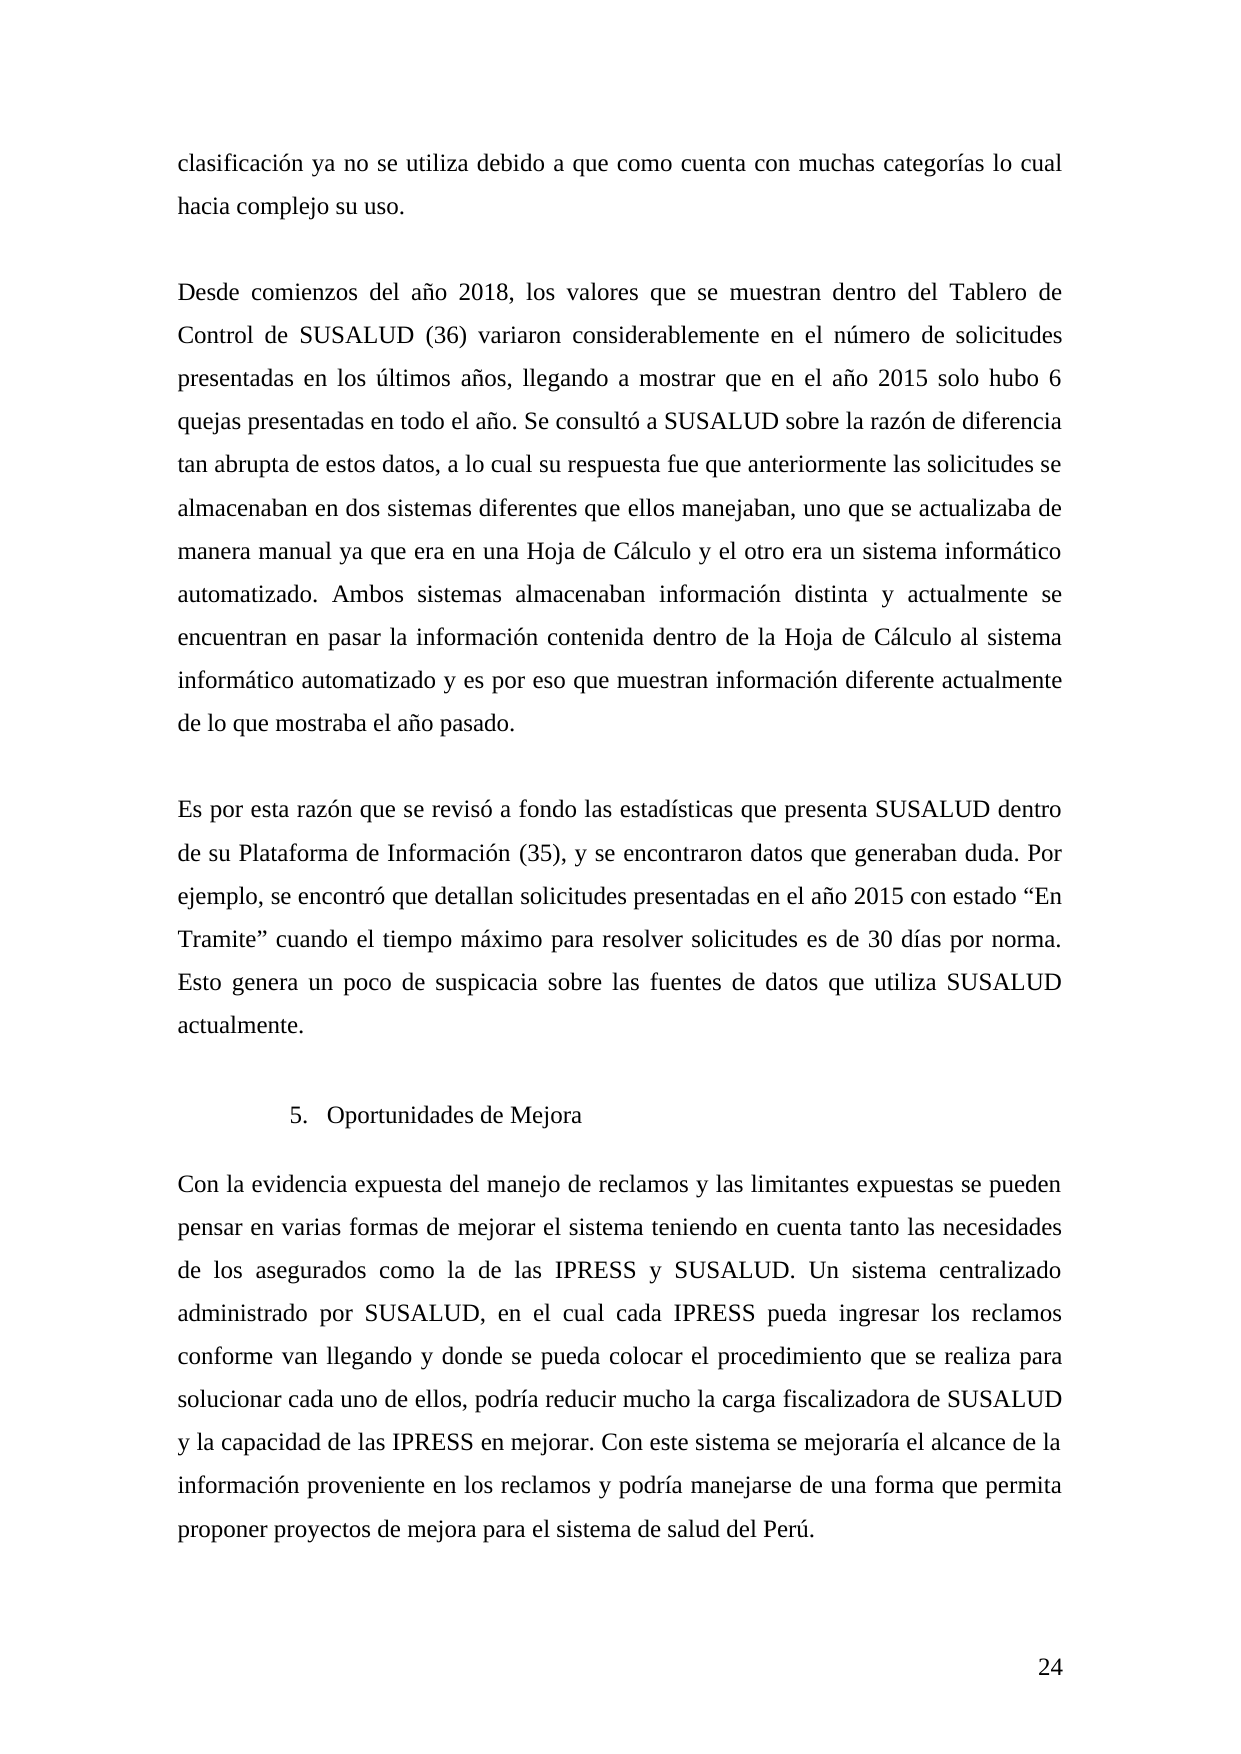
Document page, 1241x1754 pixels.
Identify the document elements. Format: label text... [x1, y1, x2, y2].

text Es por esta razón que se revisó a fondo las estadísticas que presenta SUSALUD dentro de su Plataforma de Información (35), y se encontraron datos que generaban duda. Por ejemplo, se encontró que detallan solicitudes presentadas en el año 2015 con estado “En Tramite” cuando el tiempo máximo para resolver solicitudes es de 30 días por norma. Esto genera un poco de suspicacia sobre las fuentes de datos que utiliza SUSALUD actualmente. [177, 794, 1063, 1039]
subtitle Oportunidades de Mejora [289, 1101, 1063, 1129]
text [177, 148, 1063, 219]
text Desde comienzos del año 2018, los valores que se muestran dentro del Tablero de Control de SUSALUD (36) variaron considerablemente en el número de solicitudes presentadas en los últimos años, llegando a mostrar que en el año 2015 solo hubo 6 quejas presentadas en todo el año. Se consultó a SUSALUD sobre la razón de diferencia tan abrupta de estos datos, a lo cual su respuesta fue que anteriormente las solicitudes se almacenaban en dos sistemas diferentes que ellos manejaban, uno que se actualizaba de manera manual ya que era en una Hoja de Cálculo y el otro era un sistema informático automatizado. Ambos sistemas almacenaban información distinta y actualmente se encuentran en pasar la información contenida dentro de la Hoja de Cálculo al sistema informático automatizado y es por eso que muestran información diferente actualmente de lo que mostraba el año pasado. [177, 277, 1063, 737]
text Con la evidencia expuesta del manejo de reclamos y las limitantes expuestas se pueden pensar en varias formas de mejorar el sistema teniendo en cuenta tanto las necesidades de los asegurados como la de las IPRESS y SUSALUD. Un sistema centralizado administrado por SUSALUD, en el cual cada IPRESS pueda ingresar los reclamos conforme van llegando y donde se pueda colocar el procedimiento que se realiza para solucionar cada uno de ellos, podría reducir mucho la carga fiscalizadora de SUSALUD y la capacidad de las IPRESS en mejorar. Con este sistema se mejoraría el alcance de la información proveniente en los reclamos y podría manejarse de una forma que permita proponer proyectos de mejora para el sistema de salud del Perú. [177, 1169, 1063, 1542]
